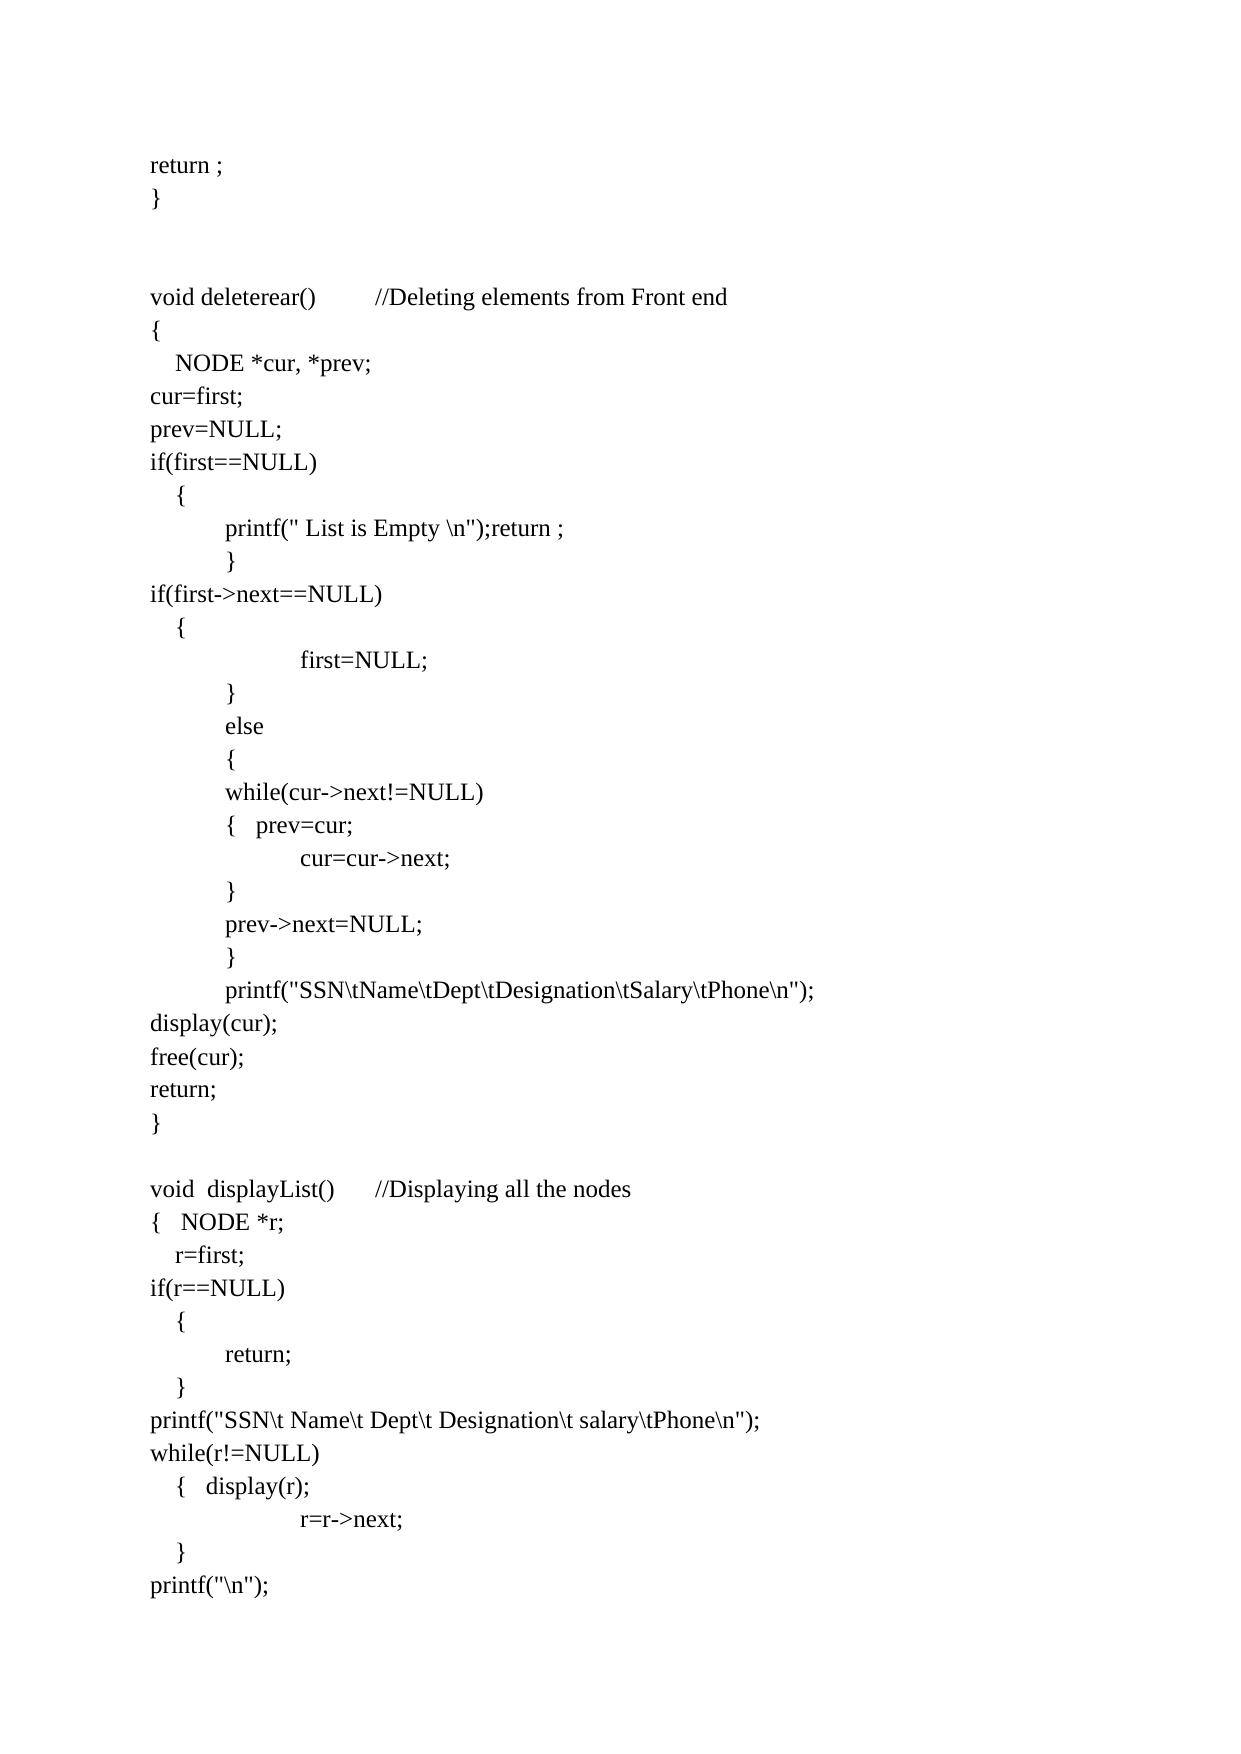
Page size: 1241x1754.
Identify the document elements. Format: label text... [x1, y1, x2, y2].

text first=NULL; [150, 645, 1090, 674]
text { prev=cur; [150, 810, 1090, 839]
text } [150, 1537, 1090, 1566]
text return; [150, 1339, 1090, 1367]
text { [150, 315, 1090, 344]
text while(cur->next!=NULL) [150, 777, 1090, 806]
text while(r!=NULL) [150, 1438, 1090, 1467]
text } [150, 183, 1090, 212]
text printf("SSN\tName\tDept\tDesignation\tSalary\tPhone\n"); [150, 976, 1090, 1004]
text { [150, 744, 1090, 773]
text r=first; [150, 1240, 1090, 1268]
text } [150, 876, 1090, 905]
text if(first==NULL) [150, 447, 1090, 476]
text display(cur); [150, 1008, 1090, 1037]
text cur=cur->next; [150, 843, 1090, 872]
text return ; [150, 150, 1090, 179]
text { NODE *r; [150, 1207, 1090, 1235]
text { [150, 1306, 1090, 1334]
text prev->next=NULL; [150, 909, 1090, 938]
text free(cur); [150, 1042, 1090, 1070]
text void deleterear() //Deleting elements from Front end [150, 282, 1090, 311]
text r=r->next; [150, 1504, 1090, 1533]
text } [150, 546, 1090, 575]
text printf("\n"); [150, 1570, 1090, 1599]
text printf(" List is Empty \n");return ; [150, 513, 1090, 542]
text if(first->next==NULL) [150, 579, 1090, 608]
text cur=first; [150, 381, 1090, 410]
text void displayList() //Displaying all the nodes [150, 1174, 1090, 1202]
text return; [150, 1074, 1090, 1103]
text NODE *cur, *prev; [150, 348, 1090, 377]
text else [150, 711, 1090, 740]
text { [150, 612, 1090, 641]
text if(r==NULL) [150, 1273, 1090, 1301]
text } [150, 942, 1090, 971]
text } [150, 1372, 1090, 1401]
text } [150, 678, 1090, 707]
text } [150, 1108, 1090, 1136]
text { display(r); [150, 1471, 1090, 1499]
text { [150, 480, 1090, 509]
text prev=NULL; [150, 414, 1090, 443]
text printf("SSN\t Name\t Dept\t Designation\t salary\tPhone\n"); [150, 1405, 1090, 1433]
